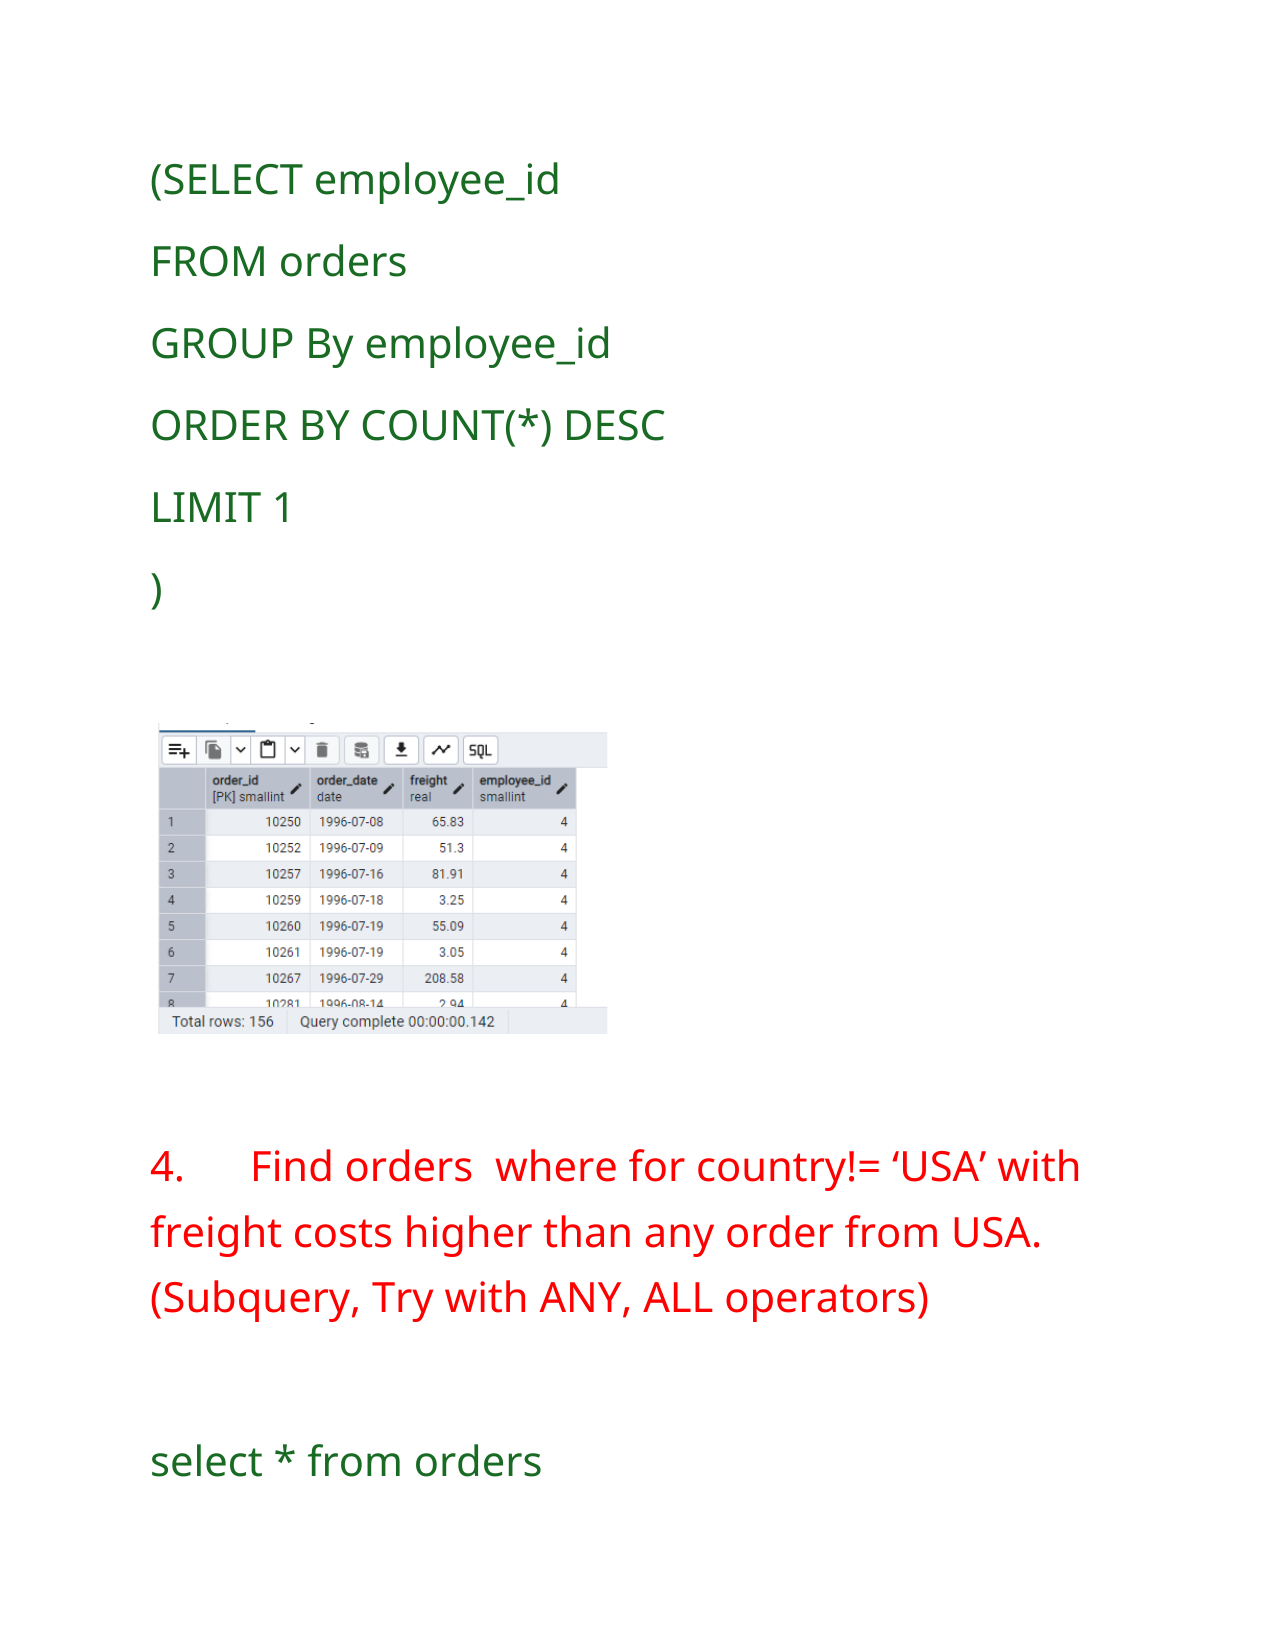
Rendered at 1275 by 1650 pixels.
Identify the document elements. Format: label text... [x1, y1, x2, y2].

text (SELECT employee_id [150, 150, 1125, 207]
text FROM orders [150, 232, 1125, 289]
text GROUP By employee_id [150, 314, 1125, 371]
text ) [150, 559, 1125, 616]
text LIMIT 1 [150, 477, 1125, 534]
text ORDER BY COUNT(*) DESC [150, 396, 1125, 452]
text select * from orders [150, 1431, 1125, 1488]
text 4. Find orders where for country!= ‘USA’ with freight costs higher than any order from USA. (Subquery, Try with ANY, ALL operators) [150, 1137, 1125, 1324]
picture [150, 723, 608, 1034]
